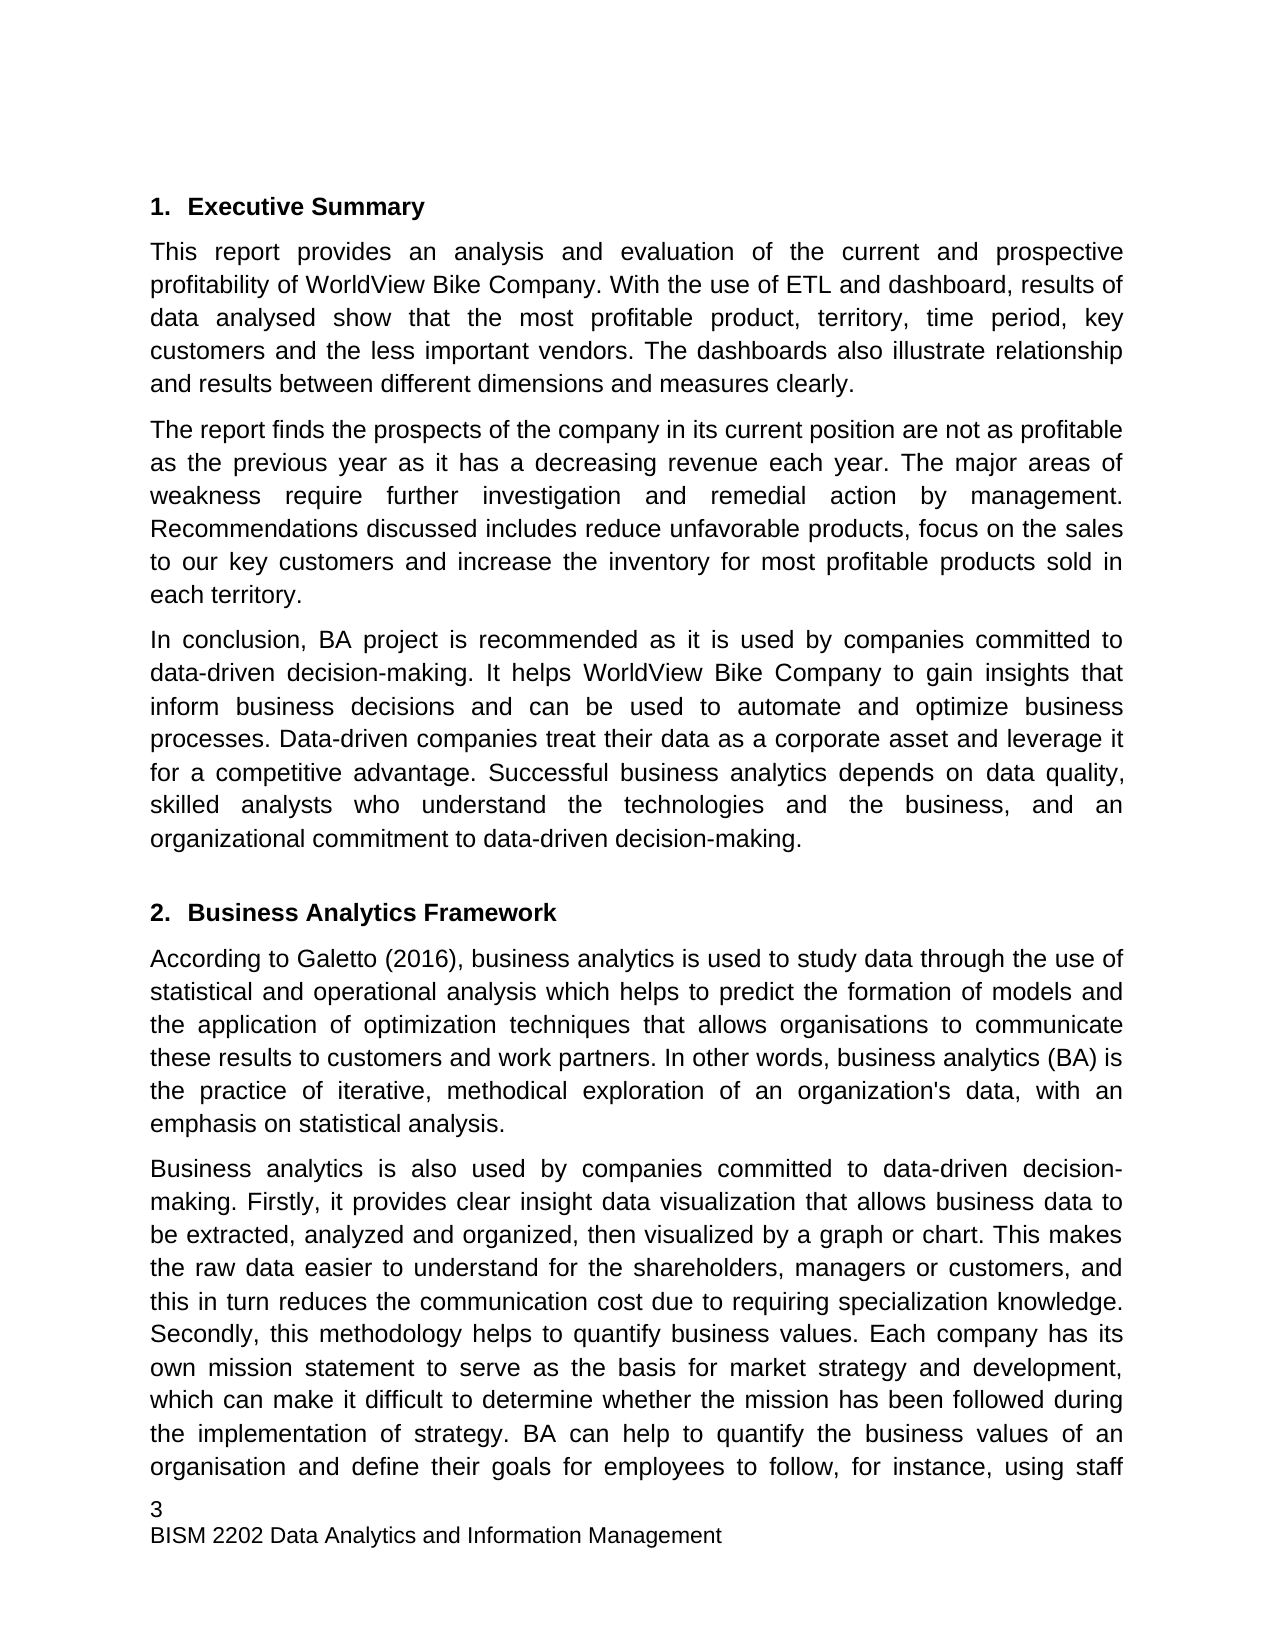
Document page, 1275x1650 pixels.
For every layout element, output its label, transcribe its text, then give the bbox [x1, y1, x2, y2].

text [150, 1154, 1125, 1480]
subtitle Business Analytics Framework [150, 898, 1125, 927]
text In conclusion, BA project is recommended as it is used by companies committed to data-driven decision-making. It helps WorldView Bike Company to gain insights that inform business decisions and can be used to automate and optimize business processes. Data-driven companies treat their data as a corporate asset and leverage it for a competitive advantage. Successful business analytics depends on data quality, skilled analysts who understand the technologies and the business, and an organizational commitment to data-driven decision-making. [150, 625, 1125, 852]
text The report finds the prospects of the company in its current position are not as profitable as the previous year as it has a decreasing revenue each year. The major areas of weakness require further investigation and remedial action by management. Recommendations discussed includes reduce unfavorable products, focus on the sales to our key customers and increase the inventory for most profitable products sold in each territory. [150, 415, 1125, 609]
subtitle Executive Summary [150, 192, 1125, 220]
text According to Galetto (2016), business analytics is used to study data through the use of statistical and operational analysis which helps to predict the formation of models and the application of optimization techniques that allows organisations to communicate these results to customers and work partners. In other words, business analytics (BA) is the practice of iterative, methodical exploration of an organization's data, with an emphasis on statistical analysis. [150, 944, 1125, 1138]
text This report provides an analysis and evaluation of the current and prospective profitability of WorldView Bike Company. With the use of ETL and dashboard, results of data analysed show that the most profitable product, territory, time period, key customers and the less important vendors. The dashboards also illustrate relationship and results between different dimensions and measures clearly. [150, 237, 1125, 398]
